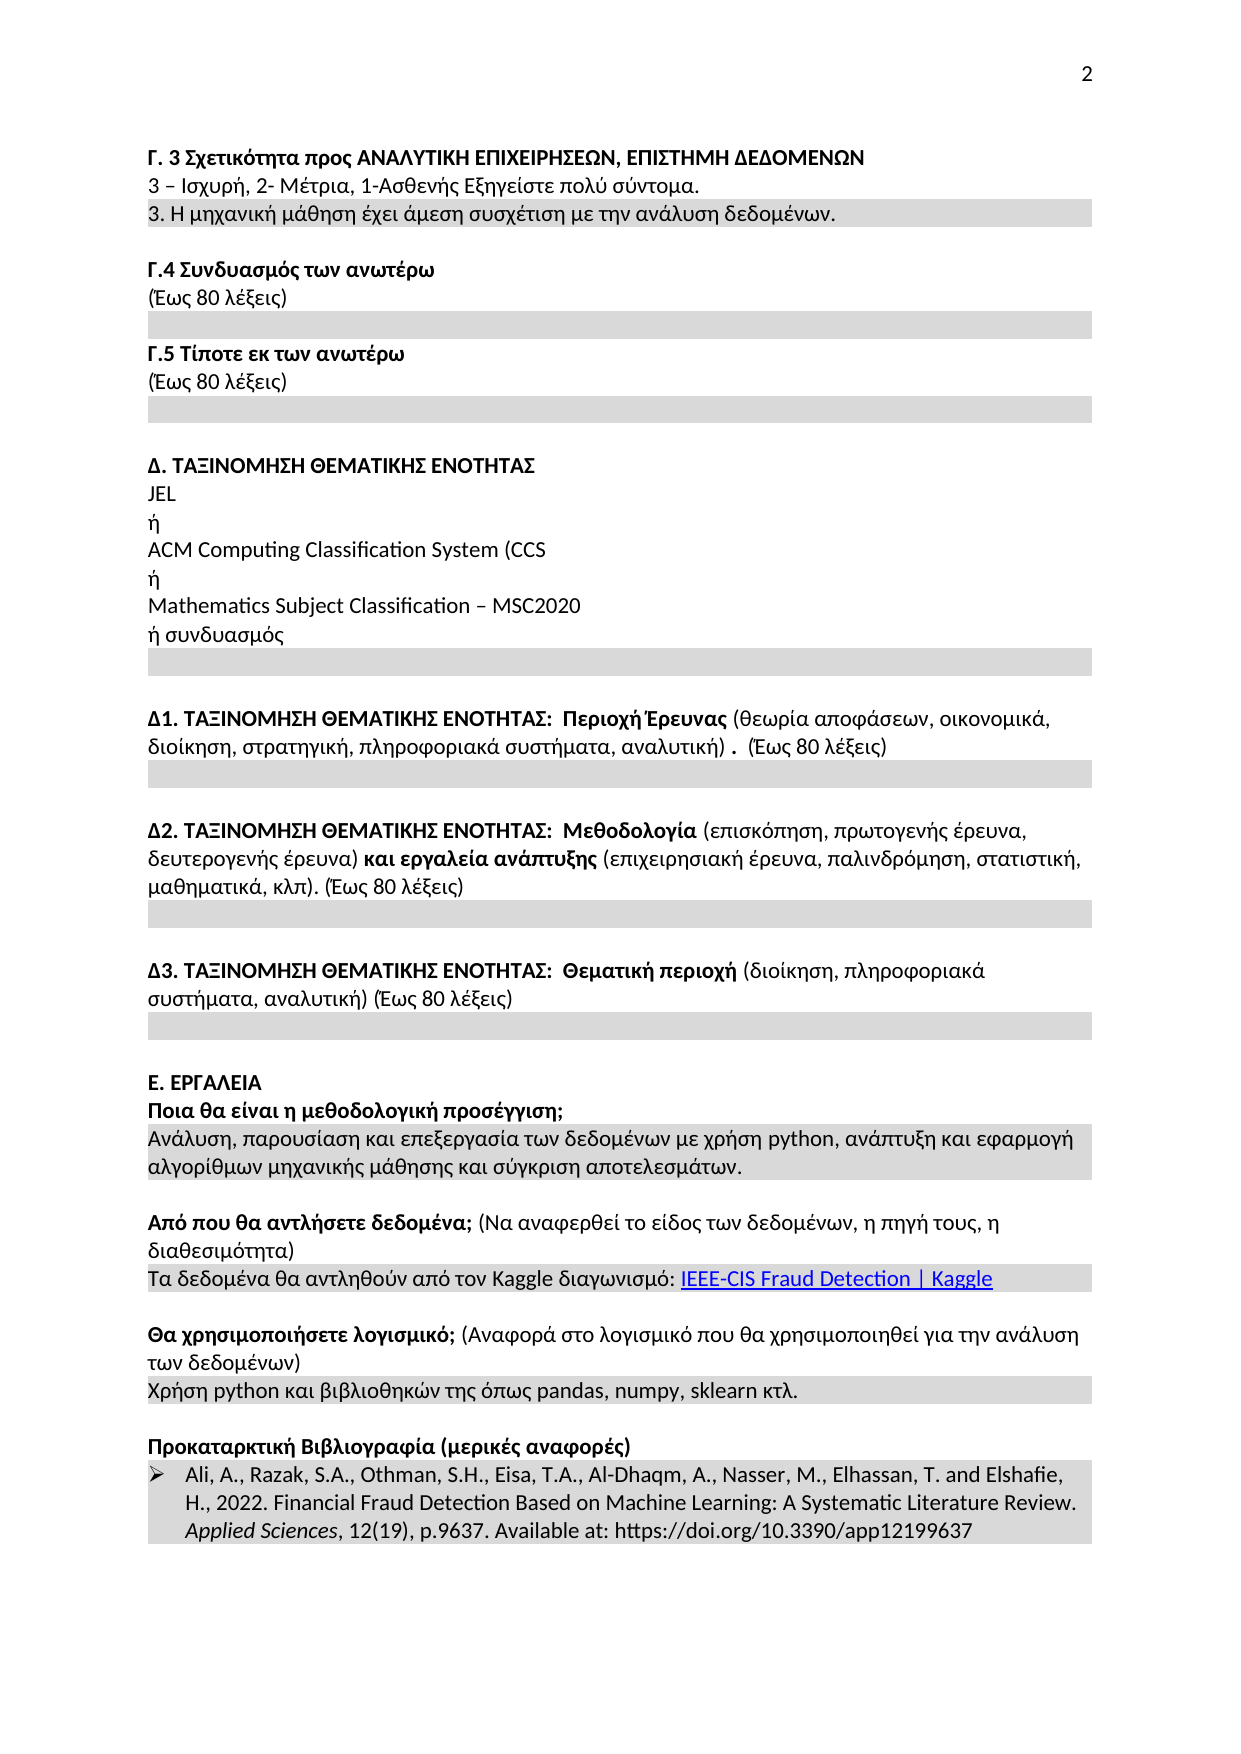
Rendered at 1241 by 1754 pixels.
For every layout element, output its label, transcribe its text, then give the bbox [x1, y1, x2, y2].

text Γ.4 Συνδυασμός των ανωτέρω [148, 255, 1092, 283]
text Ε. ΕΡΓΑΛΕΙΑ [148, 1068, 1092, 1096]
text Mathematics Subject Classification – MSC2020 [148, 592, 1092, 620]
text Ανάλυση, παρουσίαση και επεξεργασία των δεδομένων με χρήση python, ανάπτυξη και εφαρμογή αλγορίθμων μηχανικής μάθησης και σύγκριση αποτελεσμάτων. [148, 1124, 1092, 1180]
text Προκαταρκτική Βιβλιογραφία (μερικές αναφορές) [148, 1432, 1092, 1460]
text (Έως 80 λέξεις) [148, 283, 1092, 311]
text JEL [148, 479, 1092, 508]
text Ποια θα είναι η μεθοδολογική προσέγγιση; [148, 1096, 1092, 1124]
text Θα χρησιμοποιήσετε λογισμικό; (Αναφορά στο λογισμικό που θα χρησιμοποιηθεί για την ανάλυση των δεδομένων) [148, 1320, 1092, 1376]
text Από που θα αντλήσετε δεδομένα; (Να αναφερθεί το είδος των δεδομένων, η πηγή τους, η διαθεσιμότητα) [148, 1208, 1092, 1264]
text ή [148, 564, 1092, 592]
text ή [148, 508, 1092, 536]
text 3. Η μηχανική μάθηση έχει άμεση συσχέτιση με την ανάλυση δεδομένων. [148, 199, 1092, 227]
text Χρήση python και βιβλιοθηκών της όπως pandas, numpy, sklearn κτλ. [148, 1376, 1092, 1404]
text ACM Computing Classification System (CCS [148, 536, 1092, 564]
text Δ. ΤΑΞΙΝΟΜΗΣΗ ΘΕΜΑΤΙΚΗΣ ΕΝΟΤΗΤΑΣ [148, 452, 1092, 479]
list Ali, A., Razak, S.A., Othman, S.H., Eisa, T.A., Al-Dhaqm, A., Nasser, M., Elhassan, T. and Elshafie, H., 2022. Financial Fraud Detection Based on Machine Learning: A Systematic Literature Review. Applied Sciences, 12(19), p.9637. Available at: https://doi.org/10.3390/app12199637 [148, 1460, 1092, 1544]
text 3 – Ισχυρή, 2- Μέτρια, 1-Ασθενής Εξηγείστε πολύ σύντομα. [148, 171, 1092, 199]
text Δ3. ΤΑΞΙΝΟΜΗΣΗ ΘΕΜΑΤΙΚΗΣ ΕΝΟΤΗΤΑΣ: Θεματική περιοχή (διοίκηση, πληροφοριακά συστήματα, αναλυτική) (Έως 80 λέξεις) [148, 956, 1092, 1012]
text Τα δεδομένα θα αντληθούν από τον Kaggle διαγωνισμό: IEEE-CIS Fraud Detection | Kaggle [148, 1264, 1092, 1292]
text Δ1. ΤΑΞΙΝΟΜΗΣΗ ΘΕΜΑΤΙΚΗΣ ΕΝΟΤΗΤΑΣ: Περιοχή Έρευνας (θεωρία αποφάσεων, οικονομικά, διοίκηση, στρατηγική, πληροφοριακά συστήματα, αναλυτική) . (Έως 80 λέξεις) [148, 704, 1092, 760]
text Γ.5 Τίποτε εκ των ανωτέρω [148, 339, 1092, 367]
text (Έως 80 λέξεις) [148, 367, 1092, 396]
text ή συνδυασμός [148, 620, 1092, 648]
text Γ. 3 Σχετικότητα προς ΑΝΑΛΥΤΙΚΗ ΕΠΙΧΕΙΡΗΣΕΩΝ, ΕΠΙΣΤΗΜΗ ΔΕΔΟΜΕΝΩΝ [148, 143, 1092, 171]
text Δ2. ΤΑΞΙΝΟΜΗΣΗ ΘΕΜΑΤΙΚΗΣ ΕΝΟΤΗΤΑΣ: Μεθοδολογία (επισκόπηση, πρωτογενής έρευνα, δευτερογενής έρευνα) και εργαλεία ανάπτυξης (επιχειρησιακή έρευνα, παλινδρόμηση, στατιστική, μαθηματικά, κλπ). (Έως 80 λέξεις) [148, 816, 1092, 900]
